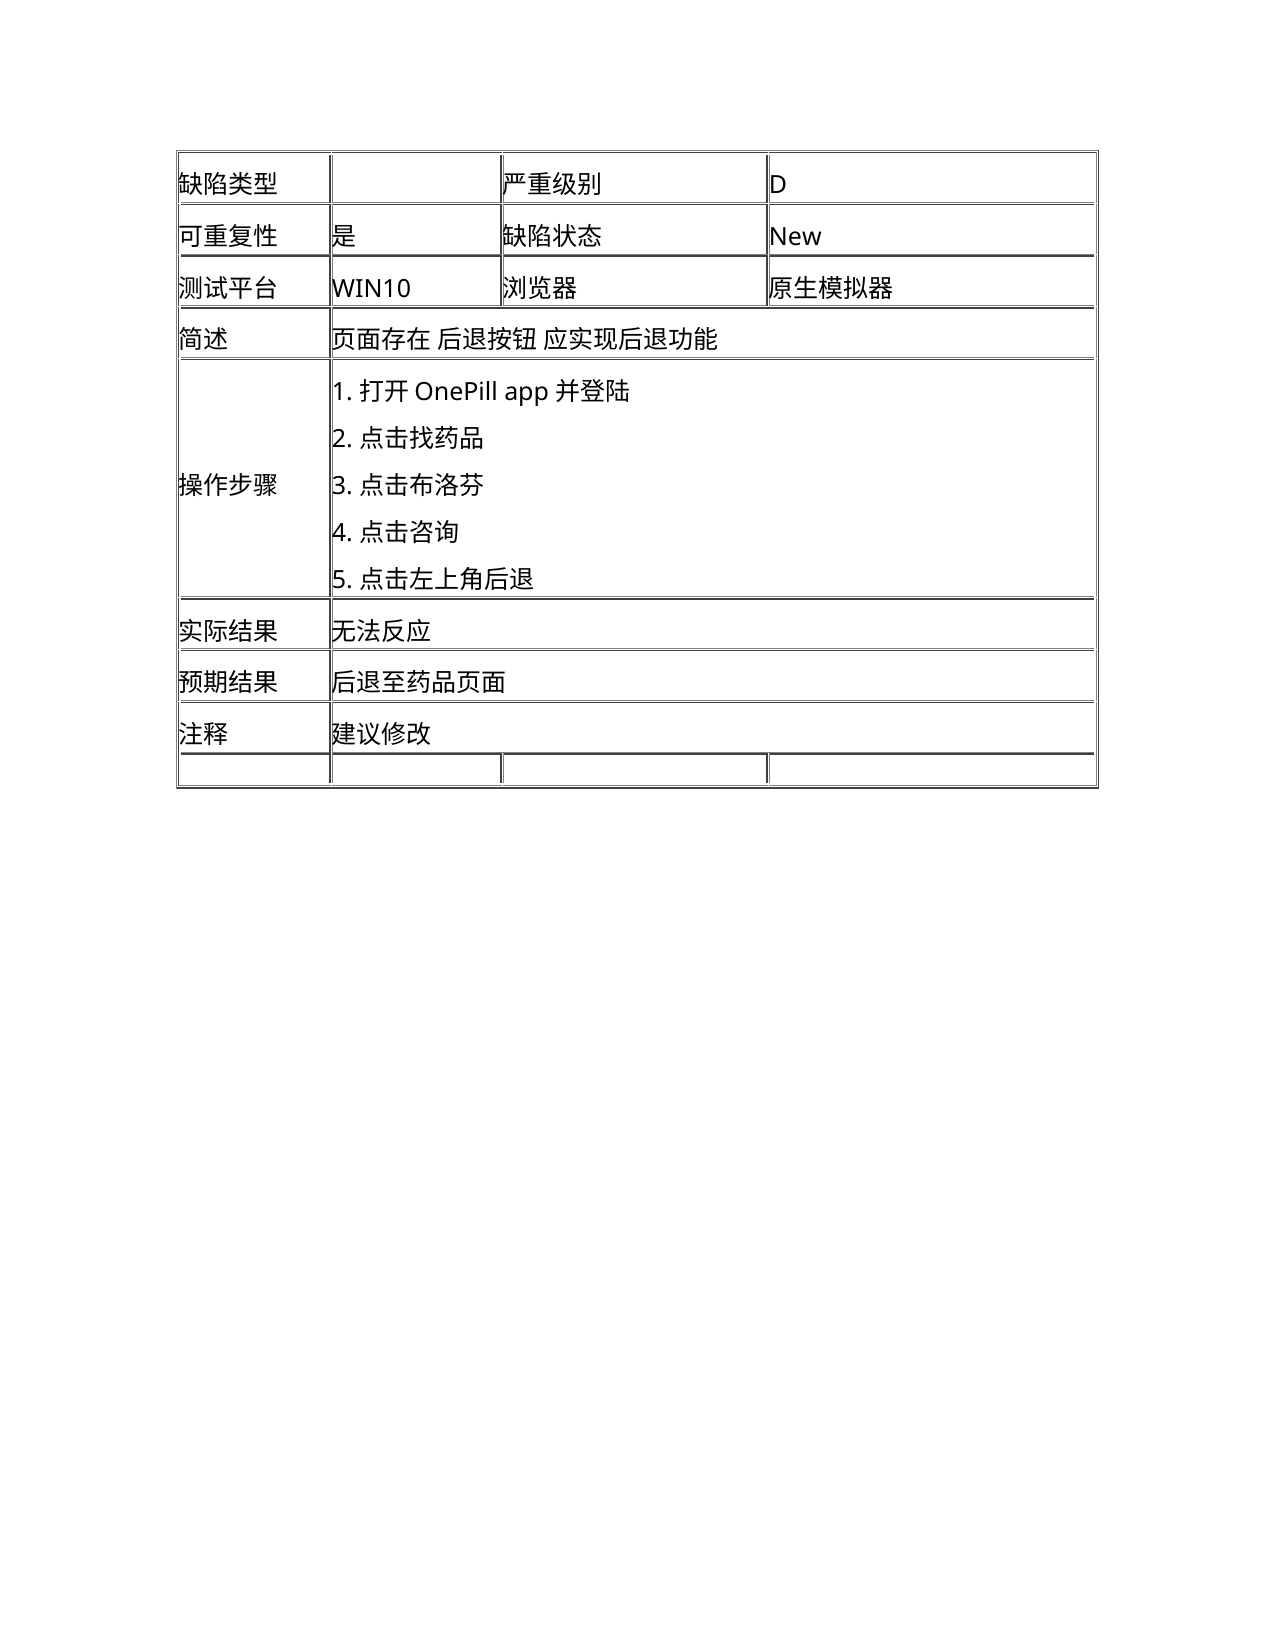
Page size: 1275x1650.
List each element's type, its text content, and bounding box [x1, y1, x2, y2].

table_cell [331, 153, 502, 202]
table_cell WIN10 [333, 257, 500, 305]
table_cell 简述 [178, 305, 331, 357]
table_cell 后退至药品页面 [333, 648, 1096, 700]
table_cell 实际结果 [178, 596, 331, 648]
table_cell [331, 754, 502, 785]
table_cell 注释 [179, 700, 330, 752]
table_cell 严重级别 [502, 153, 768, 202]
table_cell [502, 754, 768, 785]
table_cell 建议修改 [333, 700, 1096, 752]
table_cell New [770, 202, 1096, 253]
table_cell 操作步骤 [179, 357, 330, 596]
table_cell [768, 752, 1096, 785]
table_cell 1. 打开OnePill app 并登陆 2. 点击找药品 3. 点击布洛芬 4. 点击咨询 5. 点击左上角后退 [333, 357, 1096, 596]
table_cell 是 [333, 205, 500, 253]
table_cell D [768, 153, 1096, 202]
table_cell 可重复性 [179, 202, 330, 253]
table_cell 无法反应 [331, 596, 1098, 648]
table_cell 浏览器 [504, 257, 766, 305]
table_cell 缺陷状态 [504, 205, 766, 253]
table_cell 原生模拟器 [770, 254, 1098, 305]
table_cell 缺陷类型 [179, 153, 331, 202]
table_cell 页面存在 后退按钮 应实现后退功能 [331, 305, 1098, 357]
table_cell 测试平台 [178, 254, 329, 305]
table_cell [179, 752, 331, 785]
table_cell 预期结果 [179, 648, 330, 700]
